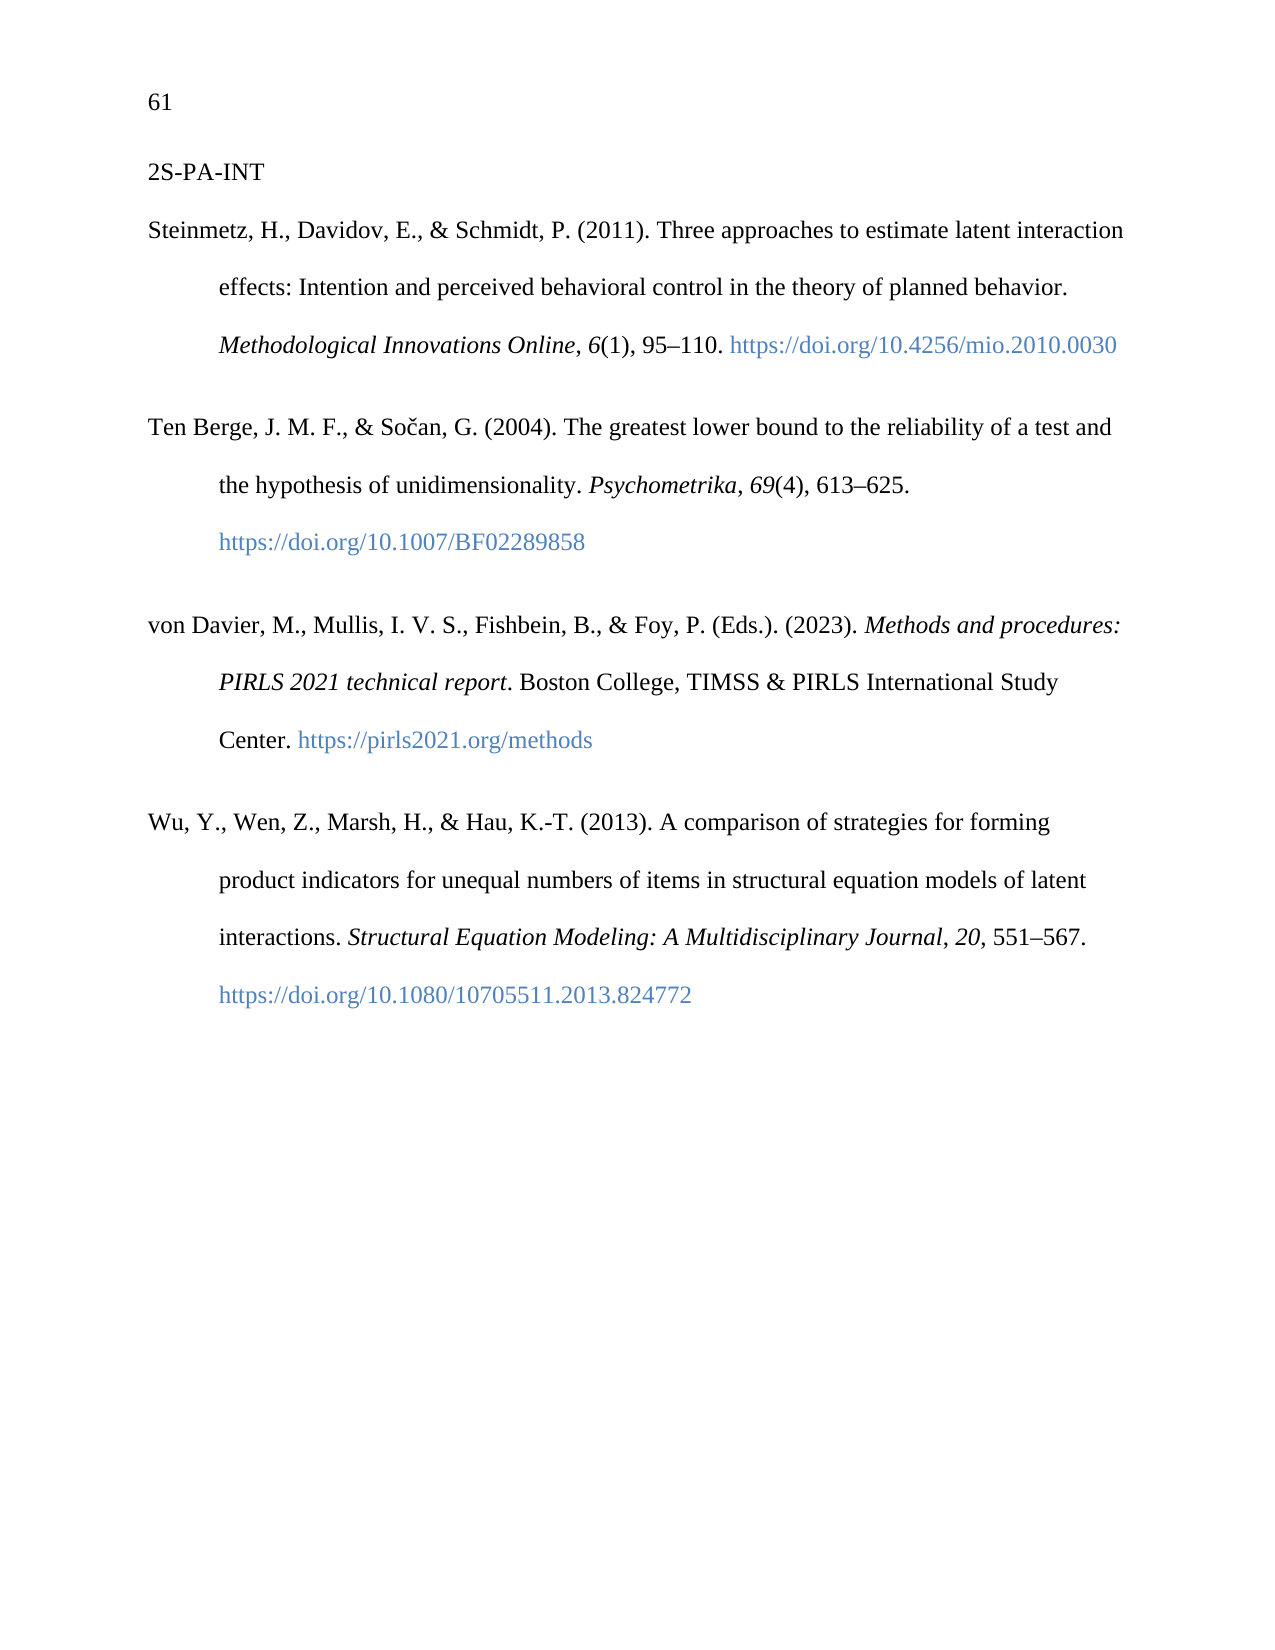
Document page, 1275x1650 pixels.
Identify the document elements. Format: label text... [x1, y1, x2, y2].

text von Davier, M., Mullis, I. V. S., Fishbein, B., & Foy, P. (Eds.). (2023). Methods and procedures: PIRLS 2021 technical report. Boston College, TIMSS & PIRLS International Study Center. https://pirls2021.org/methods [148, 610, 1127, 754]
text Ten Berge, J. M. F., & Sočan, G. (2004). The greatest lower bound to the reliability of a test and the hypothesis of unidimensionality. Psychometrika, 69(4), 613–625. https://doi.org/10.1007/BF02289858 [148, 412, 1127, 556]
text Steinmetz, H., Davidov, E., & Schmidt, P. (2011). Three approaches to estimate latent interaction effects: Intention and perceived behavioral control in the theory of planned behavior. Methodological Innovations Online, 6(1), 95–110. https://doi.org/10.4256/mio.2010.0030 [148, 215, 1127, 359]
text Wu, Y., Wen, Z., Marsh, H., & Hau, K.-T. (2013). A comparison of strategies for forming product indicators for unequal numbers of items in structural equation models of latent interactions. Structural Equation Modeling: A Multidisciplinary Journal, 20, 551–567. https://doi.org/10.1080/10705511.2013.824772 [148, 807, 1127, 1009]
